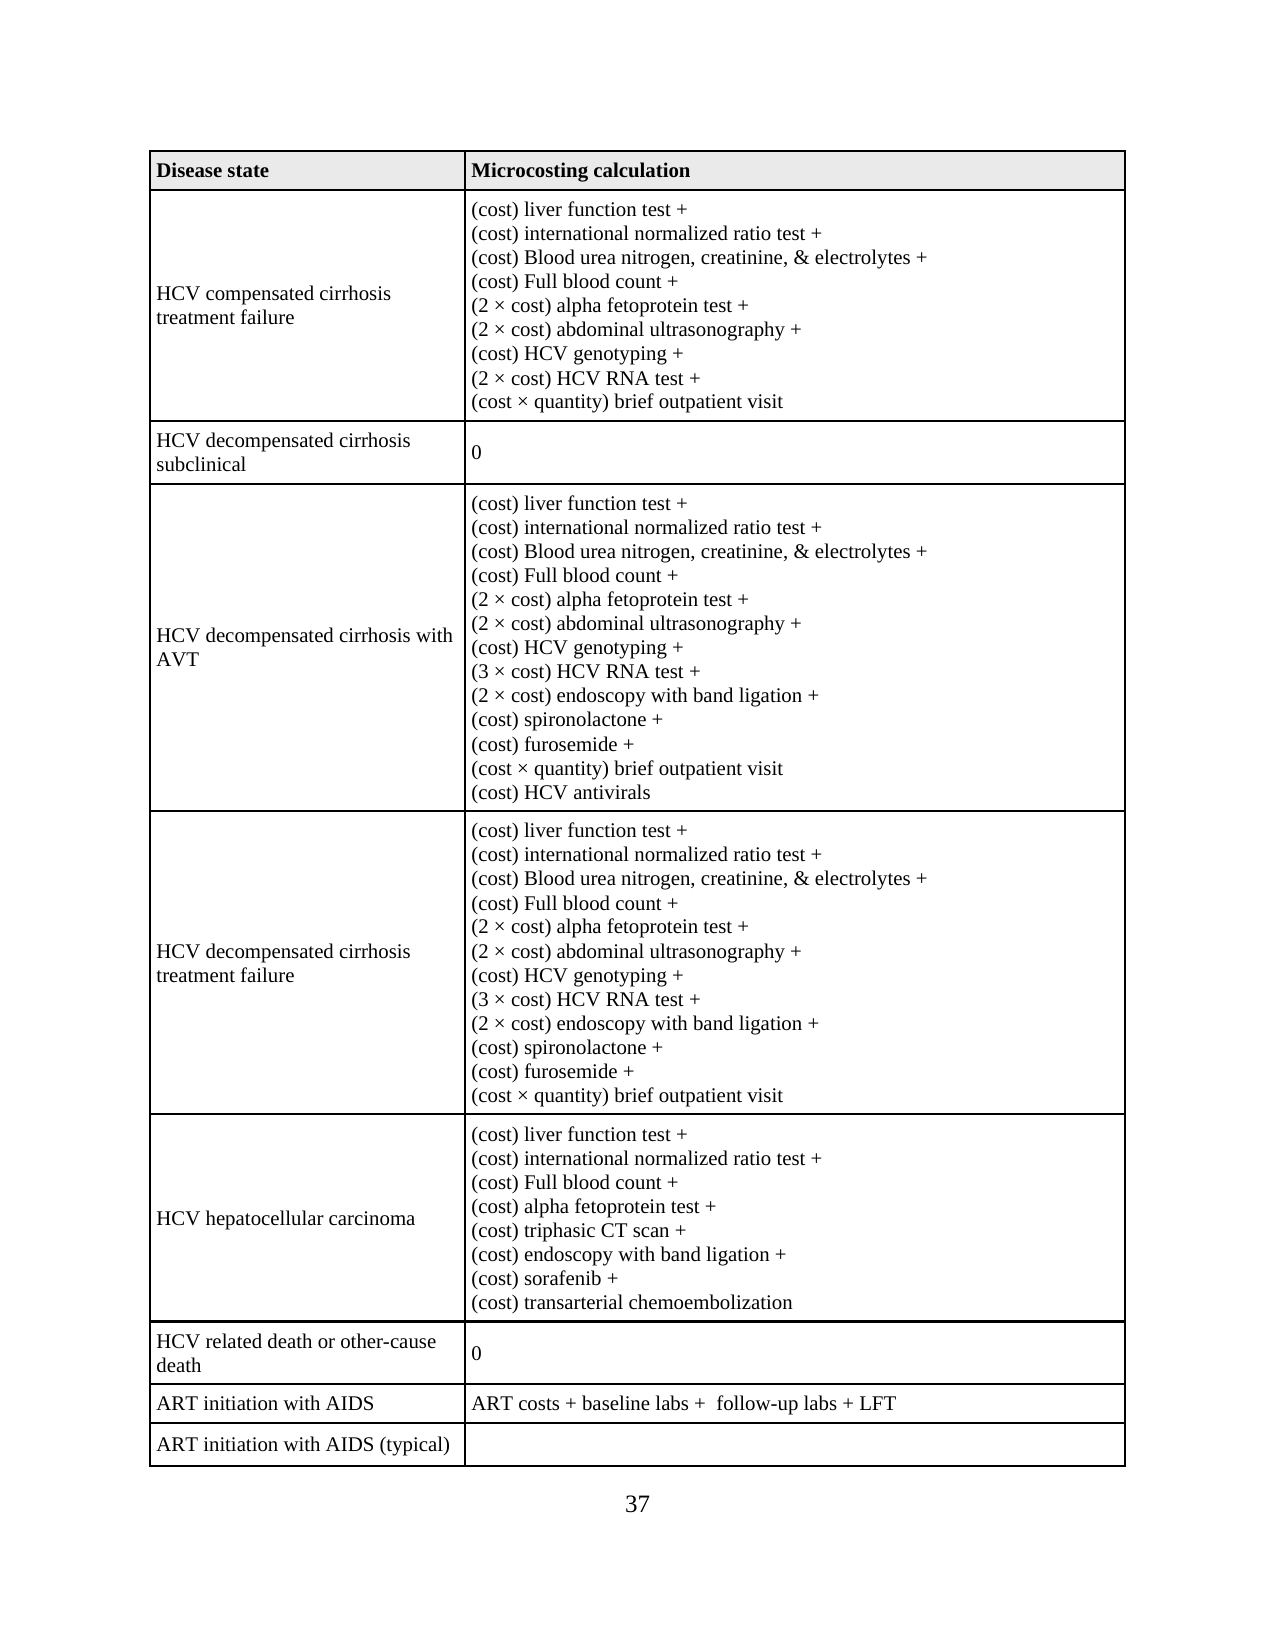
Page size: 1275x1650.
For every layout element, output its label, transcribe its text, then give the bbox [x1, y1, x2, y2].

table_cell (cost) liver function test + (cost) international normalized ratio test + (cost) Blood urea nitrogen, creatinine, & electrolytes + (cost) Full blood count + (2 × cost) alpha fetoprotein test + (2 × cost) abdominal ultrasonography + (cost) HCV genotyping + (2 × cost) HCV RNA test + (cost × quantity) brief outpatient visit [466, 191, 1124, 420]
table_cell ART initiation with AIDS (typical) [151, 1424, 464, 1465]
table_cell (cost) liver function test + (cost) international normalized ratio test + (cost) Blood urea nitrogen, creatinine, & electrolytes + (cost) Full blood count + (2 × cost) alpha fetoprotein test + (2 × cost) abdominal ultrasonography + (cost) HCV genotyping + (3 × cost) HCV RNA test + (2 × cost) endoscopy with band ligation + (cost) spironolactone + (cost) furosemide + (cost × quantity) brief outpatient visit [466, 812, 1124, 1113]
table_cell HCV decompensated cirrhosis with AVT [151, 485, 464, 810]
table_cell [466, 1424, 1124, 1465]
table_header Disease state [151, 152, 464, 189]
table_cell (cost) liver function test + (cost) international normalized ratio test + (cost) Full blood count + (cost) alpha fetoprotein test + (cost) triphasic CT scan + (cost) endoscopy with band ligation + (cost) sorafenib + (cost) transarterial chemoembolization [466, 1115, 1124, 1320]
table_cell HCV decompensated cirrhosis treatment failure [151, 812, 464, 1113]
table_cell ART initiation with AIDS [151, 1385, 464, 1422]
table_cell HCV compensated cirrhosis treatment failure [151, 191, 464, 420]
table_cell 0 [466, 422, 1124, 482]
table_cell HCV related death or other-cause death [151, 1323, 464, 1383]
table_cell 0 [466, 1323, 1124, 1383]
table_cell (cost) liver function test + (cost) international normalized ratio test + (cost) Blood urea nitrogen, creatinine, & electrolytes + (cost) Full blood count + (2 × cost) alpha fetoprotein test + (2 × cost) abdominal ultrasonography + (cost) HCV genotyping + (3 × cost) HCV RNA test + (2 × cost) endoscopy with band ligation + (cost) spironolactone + (cost) furosemide + (cost × quantity) brief outpatient visit (cost) HCV antivirals [466, 485, 1124, 810]
table_header Microcosting calculation [466, 152, 1124, 189]
table_cell HCV hepatocellular carcinoma [151, 1115, 464, 1320]
table_cell ART costs + baseline labs + follow-up labs + LFT [466, 1385, 1124, 1422]
table_cell HCV decompensated cirrhosis subclinical [151, 422, 464, 482]
